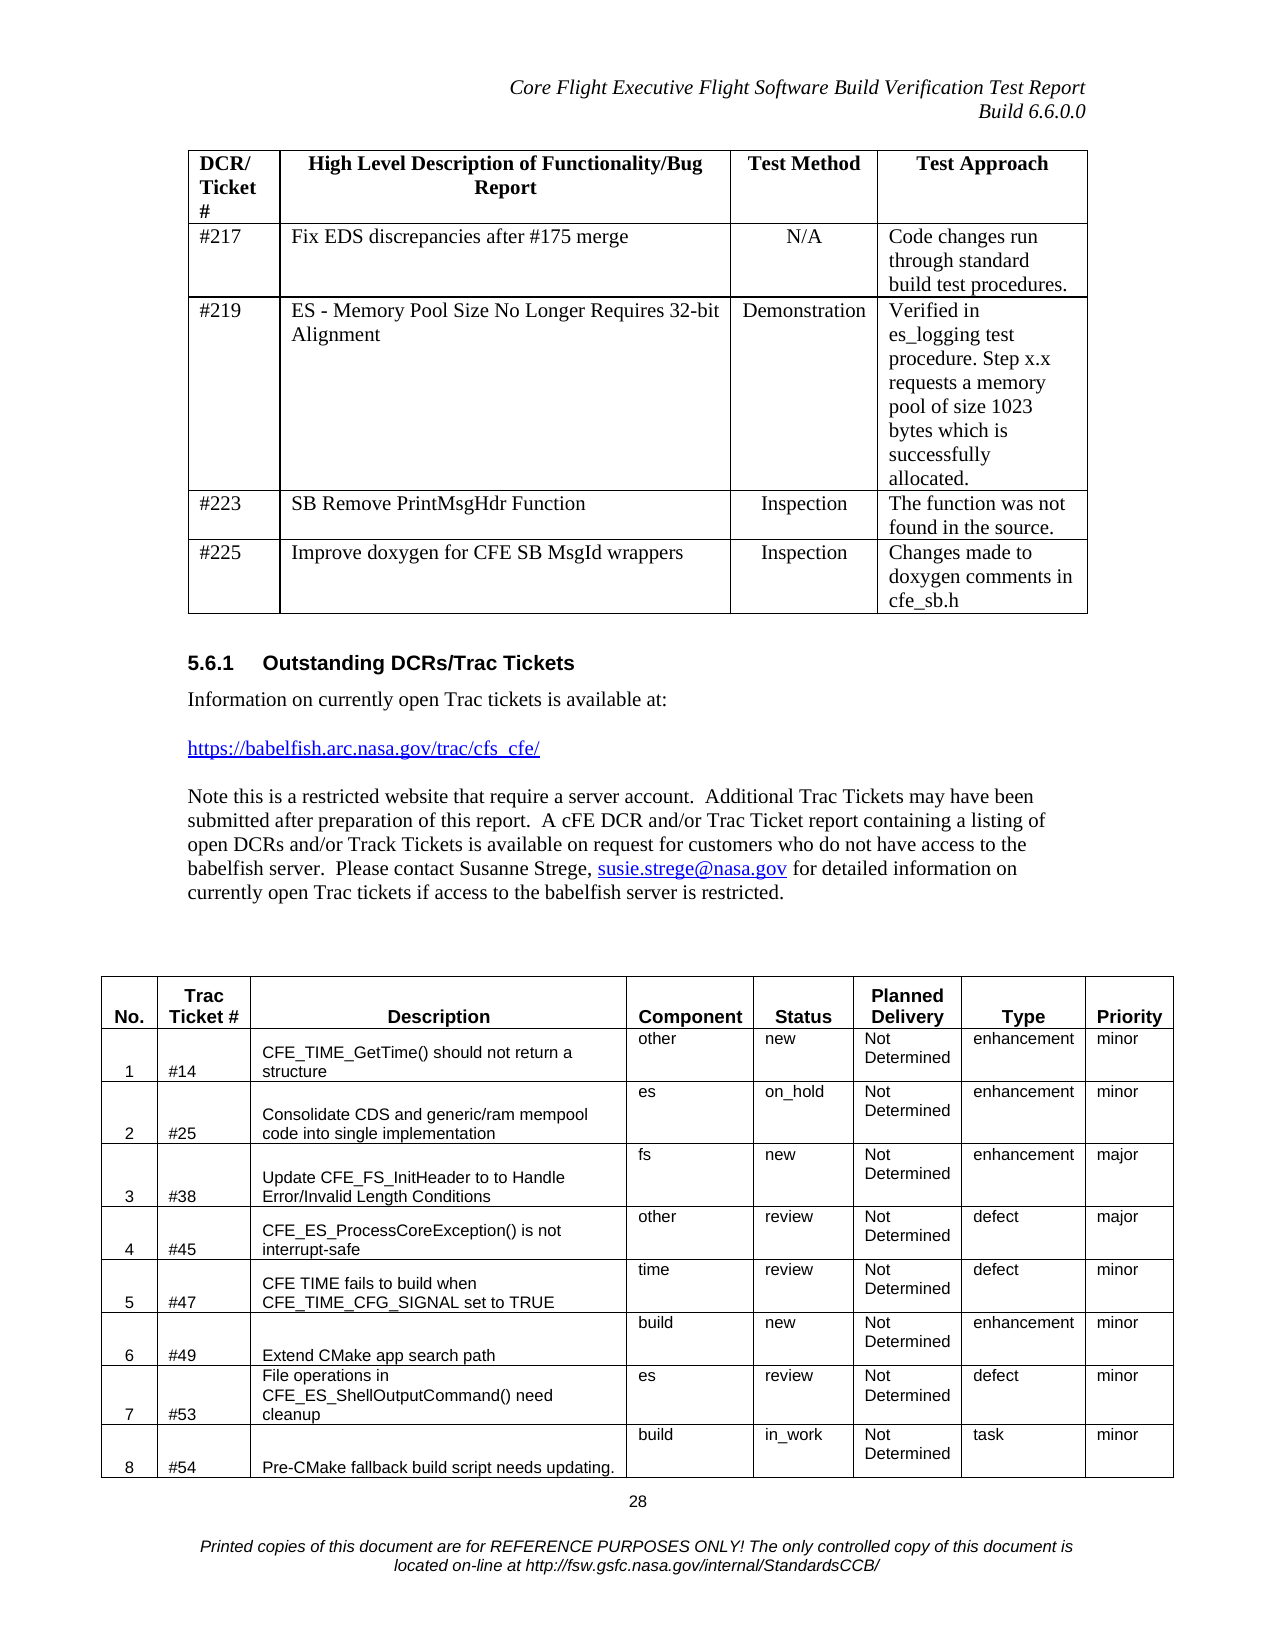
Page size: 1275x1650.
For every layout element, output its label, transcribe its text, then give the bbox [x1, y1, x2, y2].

table_header Priority [1086, 977, 1173, 1028]
table_cell Not Determined [854, 1366, 961, 1424]
table_cell File operations in CFE_ES_ShellOutputCommand() need cleanup [251, 1366, 626, 1424]
table_header Status [754, 977, 853, 1028]
table_cell #225 [189, 540, 279, 612]
table_cell Verified in es_logging test procedure. Step x.x requests a memory pool of size 1023 bytes which is successfully allocated. [878, 298, 1087, 490]
table_cell 1 [102, 1029, 157, 1081]
table_cell Not Determined [854, 1029, 961, 1081]
table_cell #54 [158, 1425, 250, 1477]
table_cell time [627, 1260, 753, 1312]
table_cell Not Determined [854, 1260, 961, 1312]
table_cell review [754, 1366, 853, 1424]
table_cell enhancement [962, 1144, 1085, 1206]
table_cell 6 [102, 1313, 157, 1365]
table_cell CFE TIME fails to build when CFE_TIME_CFG_SIGNAL set to TRUE [251, 1260, 626, 1312]
table_cell minor [1086, 1313, 1173, 1365]
table_cell #38 [158, 1144, 250, 1206]
table_cell major [1086, 1207, 1173, 1259]
table_cell fs [627, 1144, 753, 1206]
table_cell 8 [102, 1425, 157, 1477]
table_header Test Approach [878, 151, 1087, 223]
table_cell new [754, 1144, 853, 1206]
table_cell build [627, 1313, 753, 1365]
table_cell Not Determined [854, 1082, 961, 1143]
table_cell enhancement [962, 1029, 1085, 1081]
table_header Test Method [731, 151, 877, 223]
table_header High Level Description of Functionality/Bug Report [281, 151, 730, 223]
table_cell new [754, 1029, 853, 1081]
table_cell Extend CMake app search path [251, 1313, 626, 1365]
table_cell Not Determined [854, 1144, 961, 1206]
table_cell 3 [102, 1144, 157, 1206]
table_cell Not Determined [854, 1313, 961, 1365]
table_cell Not Determined [854, 1207, 961, 1259]
table_cell in_work [754, 1425, 853, 1477]
table_cell CFE_TIME_GetTime() should not return a structure [251, 1029, 626, 1081]
table_cell #217 [189, 224, 279, 296]
table_cell Fix EDS discrepancies after #175 merge [281, 224, 730, 296]
table_cell 2 [102, 1082, 157, 1143]
table_cell enhancement [962, 1082, 1085, 1143]
table_cell N/A [731, 224, 877, 296]
table_cell #45 [158, 1207, 250, 1259]
table_cell new [754, 1313, 853, 1365]
table_cell #49 [158, 1313, 250, 1365]
table_cell on_hold [754, 1082, 853, 1143]
table_cell Inspection [731, 540, 877, 612]
text https://babelfish.arc.nasa.gov/trac/cfs_cfe/ [187, 736, 1087, 759]
table_cell #25 [158, 1082, 250, 1143]
text Note this is a restricted website that require a server account. Additional Trac Tickets may have been submitted after preparation of this report. A cFE DCR and/or Trac Ticket report containing a listing of open DCRs and/or Track Tickets is available on request for customers who do not have access to the babelfish server. Please contact Susanne Strege, susie.strege@nasa.gov for detailed information on currently open Trac tickets if access to the babelfish server is restricted. [187, 784, 1087, 904]
table_cell defect [962, 1207, 1085, 1259]
table_cell Inspection [731, 491, 877, 539]
table_cell Changes made to doxygen comments in cfe_sb.h [878, 540, 1087, 612]
table_cell other [627, 1029, 753, 1081]
table_cell ES - Memory Pool Size No Longer Requires 32-bit Alignment [281, 298, 730, 490]
table_cell enhancement [962, 1313, 1085, 1365]
table_cell review [754, 1260, 853, 1312]
table_cell es [627, 1366, 753, 1424]
subtitle Outstanding DCRs/Trac Tickets [187, 651, 1087, 675]
table_cell The function was not found in the source. [878, 491, 1087, 539]
table_cell Demonstration [731, 298, 877, 490]
table_cell minor [1086, 1260, 1173, 1312]
table_cell 7 [102, 1366, 157, 1424]
table_header DCR/ Ticket # [189, 151, 279, 223]
table_cell SB Remove PrintMsgHdr Function [281, 491, 730, 539]
table_cell #14 [158, 1029, 250, 1081]
table_cell Not Determined [854, 1425, 961, 1477]
table_cell minor [1086, 1029, 1173, 1081]
table_cell #53 [158, 1366, 250, 1424]
table_cell #47 [158, 1260, 250, 1312]
table_cell CFE_ES_ProcessCoreException() is not interrupt-safe [251, 1207, 626, 1259]
table_cell Pre-CMake fallback build script needs updating. [251, 1425, 626, 1477]
table_header Type [962, 977, 1085, 1028]
table_cell defect [962, 1260, 1085, 1312]
table_header Trac Ticket # [158, 977, 250, 1028]
table_cell minor [1086, 1366, 1173, 1424]
table_cell minor [1086, 1425, 1173, 1477]
table_cell defect [962, 1366, 1085, 1424]
table_cell Update CFE_FS_InitHeader to to Handle Error/Invalid Length Conditions [251, 1144, 626, 1206]
table_cell major [1086, 1144, 1173, 1206]
table_header Planned Delivery [854, 977, 961, 1028]
table_header Component [627, 977, 753, 1028]
table_cell #219 [189, 298, 279, 490]
table_cell build [627, 1425, 753, 1477]
table_cell 4 [102, 1207, 157, 1259]
table_cell review [754, 1207, 853, 1259]
table_cell minor [1086, 1082, 1173, 1143]
text Information on currently open Trac tickets is available at: [187, 687, 1087, 711]
table_cell task [962, 1425, 1085, 1477]
table_cell Improve doxygen for CFE SB MsgId wrappers [281, 540, 730, 612]
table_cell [878, 224, 1087, 296]
table_header Description [251, 977, 626, 1028]
table_cell es [627, 1082, 753, 1143]
table_header No. [102, 977, 157, 1028]
table_cell 5 [102, 1260, 157, 1312]
table_cell #223 [189, 491, 279, 539]
table_cell Consolidate CDS and generic/ram mempool code into single implementation [251, 1082, 626, 1143]
table_cell other [627, 1207, 753, 1259]
